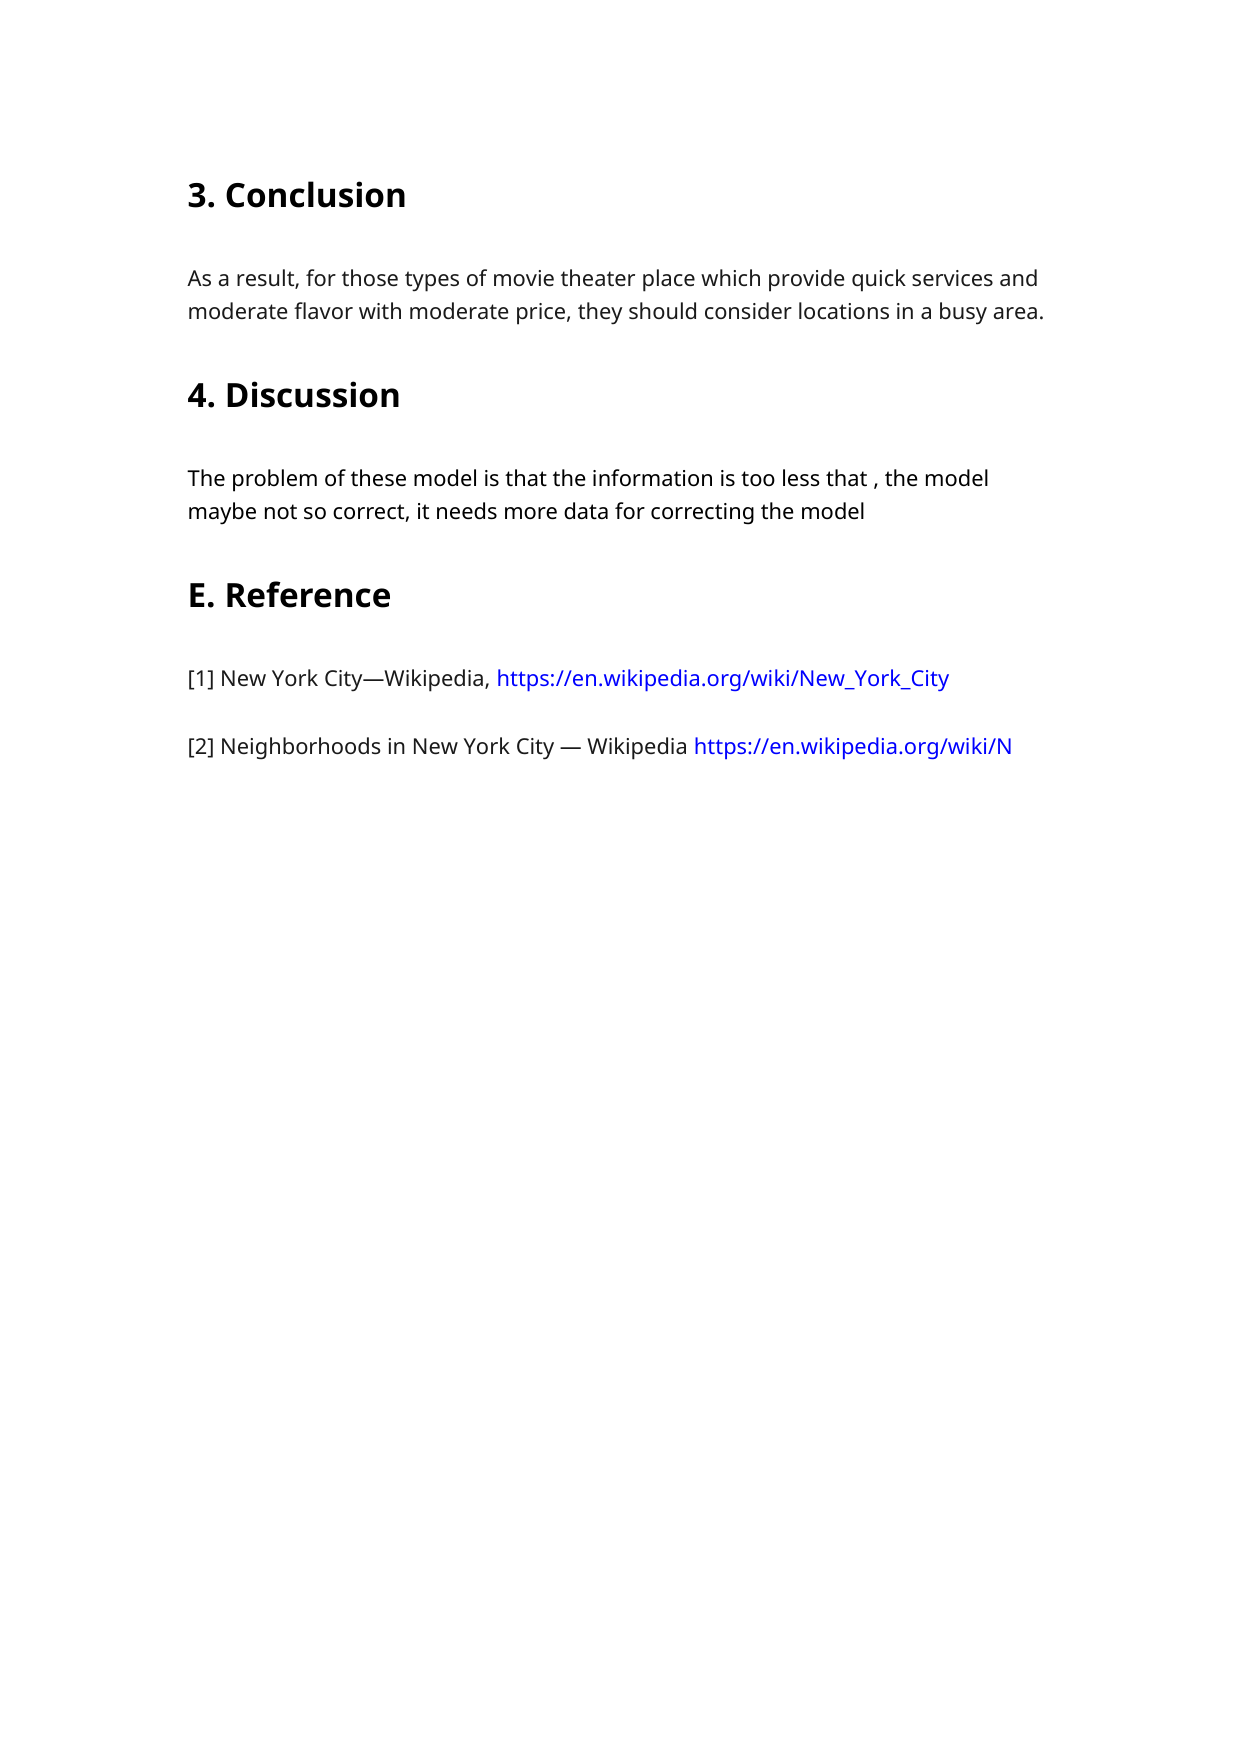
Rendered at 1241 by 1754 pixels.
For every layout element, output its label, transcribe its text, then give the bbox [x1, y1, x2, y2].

text 3. Conclusion [187, 162, 1053, 227]
text E. Reference [187, 562, 1053, 627]
text The problem of these model is that the information is too less that , the model maybe not so correct, it needs more data for correcting the model [187, 462, 1053, 527]
text [2] Neighborhoods in New York City — Wikipedia https://en.wikipedia.org/wiki/N [187, 729, 1053, 762]
text [1] New York City—Wikipedia, https://en.wikipedia.org/wiki/New_York_City [187, 662, 1053, 694]
text As a result, for those types of movie theater place which provide quick services and moderate flavor with moderate price, they should consider locations in a busy area. [187, 262, 1053, 327]
text 4. Discussion [187, 362, 1053, 427]
